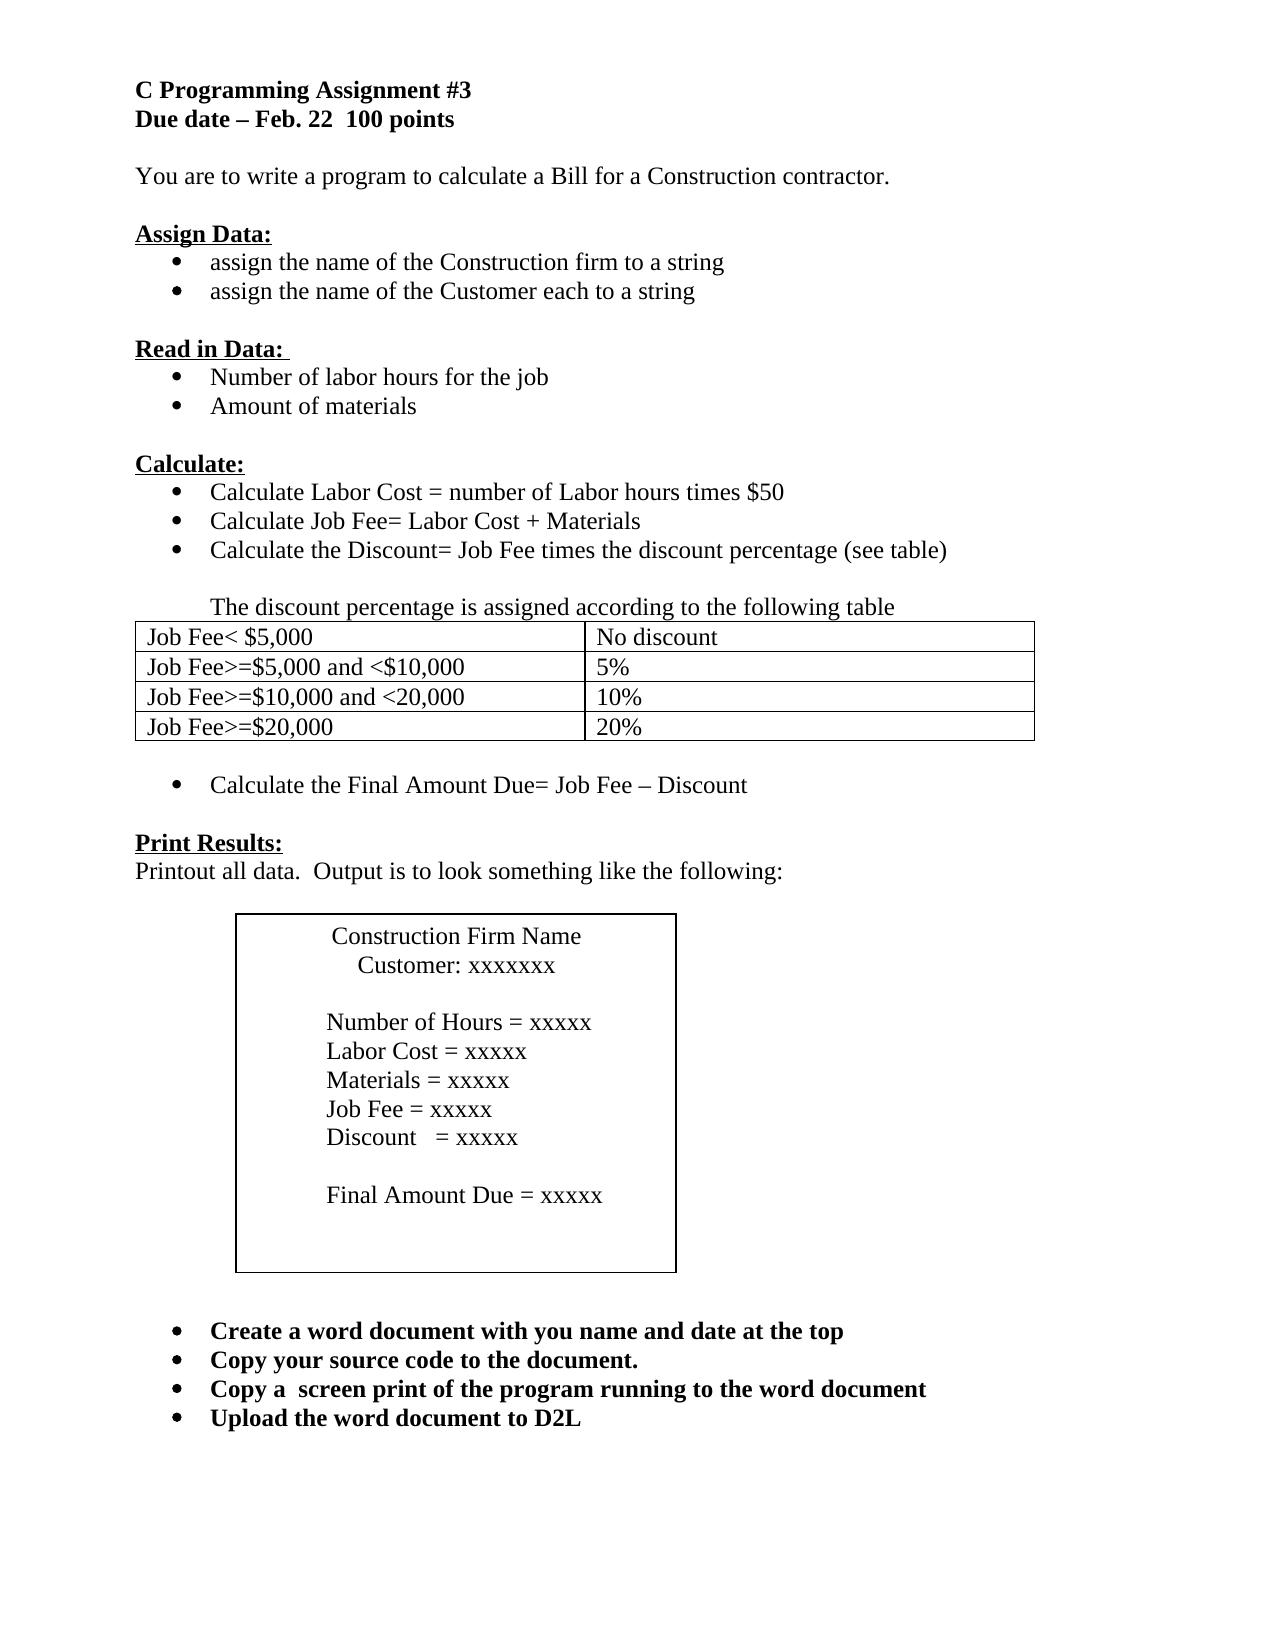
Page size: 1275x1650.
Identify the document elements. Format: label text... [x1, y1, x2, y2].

list assign the name of the Construction firm to a string [172, 247, 1200, 276]
table_cell 10% [586, 682, 1034, 711]
table_cell Job Fee>=$20,000 [136, 712, 584, 740]
list Number of labor hours for the job [172, 362, 1200, 391]
list Calculate Labor Cost = number of Labor hours times $50 [172, 477, 1200, 506]
list Calculate the Discount= Job Fee times the discount percentage (see table) [172, 535, 1200, 564]
list Calculate the Final Amount Due= Job Fee – Discount [172, 770, 1200, 799]
table_cell 5% [586, 652, 1034, 681]
table_cell Job Fee>=$10,000 and <20,000 [136, 682, 584, 711]
list The discount percentage is assigned according to the following table [210, 592, 1200, 621]
table_header No discount [586, 622, 1034, 651]
list Create a word document with you name and date at the top [172, 1316, 1200, 1345]
table_cell 20% [586, 712, 1034, 740]
text Read in Data: [135, 334, 1200, 362]
text Printout all data. Output is to look something like the following: [135, 856, 1200, 885]
text Due date – Feb. 22 100 points [135, 104, 1200, 161]
text Assign Data: [135, 219, 1200, 247]
list Copy your source code to the document. [172, 1345, 1200, 1374]
list Upload the word document to D2L [172, 1403, 1200, 1431]
table_header Job Fee< $5,000 [136, 622, 584, 651]
list Amount of materials [172, 391, 1200, 420]
list Copy a screen print of the program running to the word document [172, 1374, 1200, 1403]
text Print Results: [135, 828, 1200, 856]
table_cell Job Fee>=$5,000 and <$10,000 [136, 652, 584, 681]
list assign the name of the Customer each to a string [172, 276, 1200, 305]
list Calculate Job Fee= Labor Cost + Materials [172, 506, 1200, 535]
text C Programming Assignment #3 [135, 75, 1200, 104]
text Calculate: [135, 449, 1200, 477]
text You are to write a program to calculate a Bill for a Construction contractor. [135, 161, 1200, 190]
